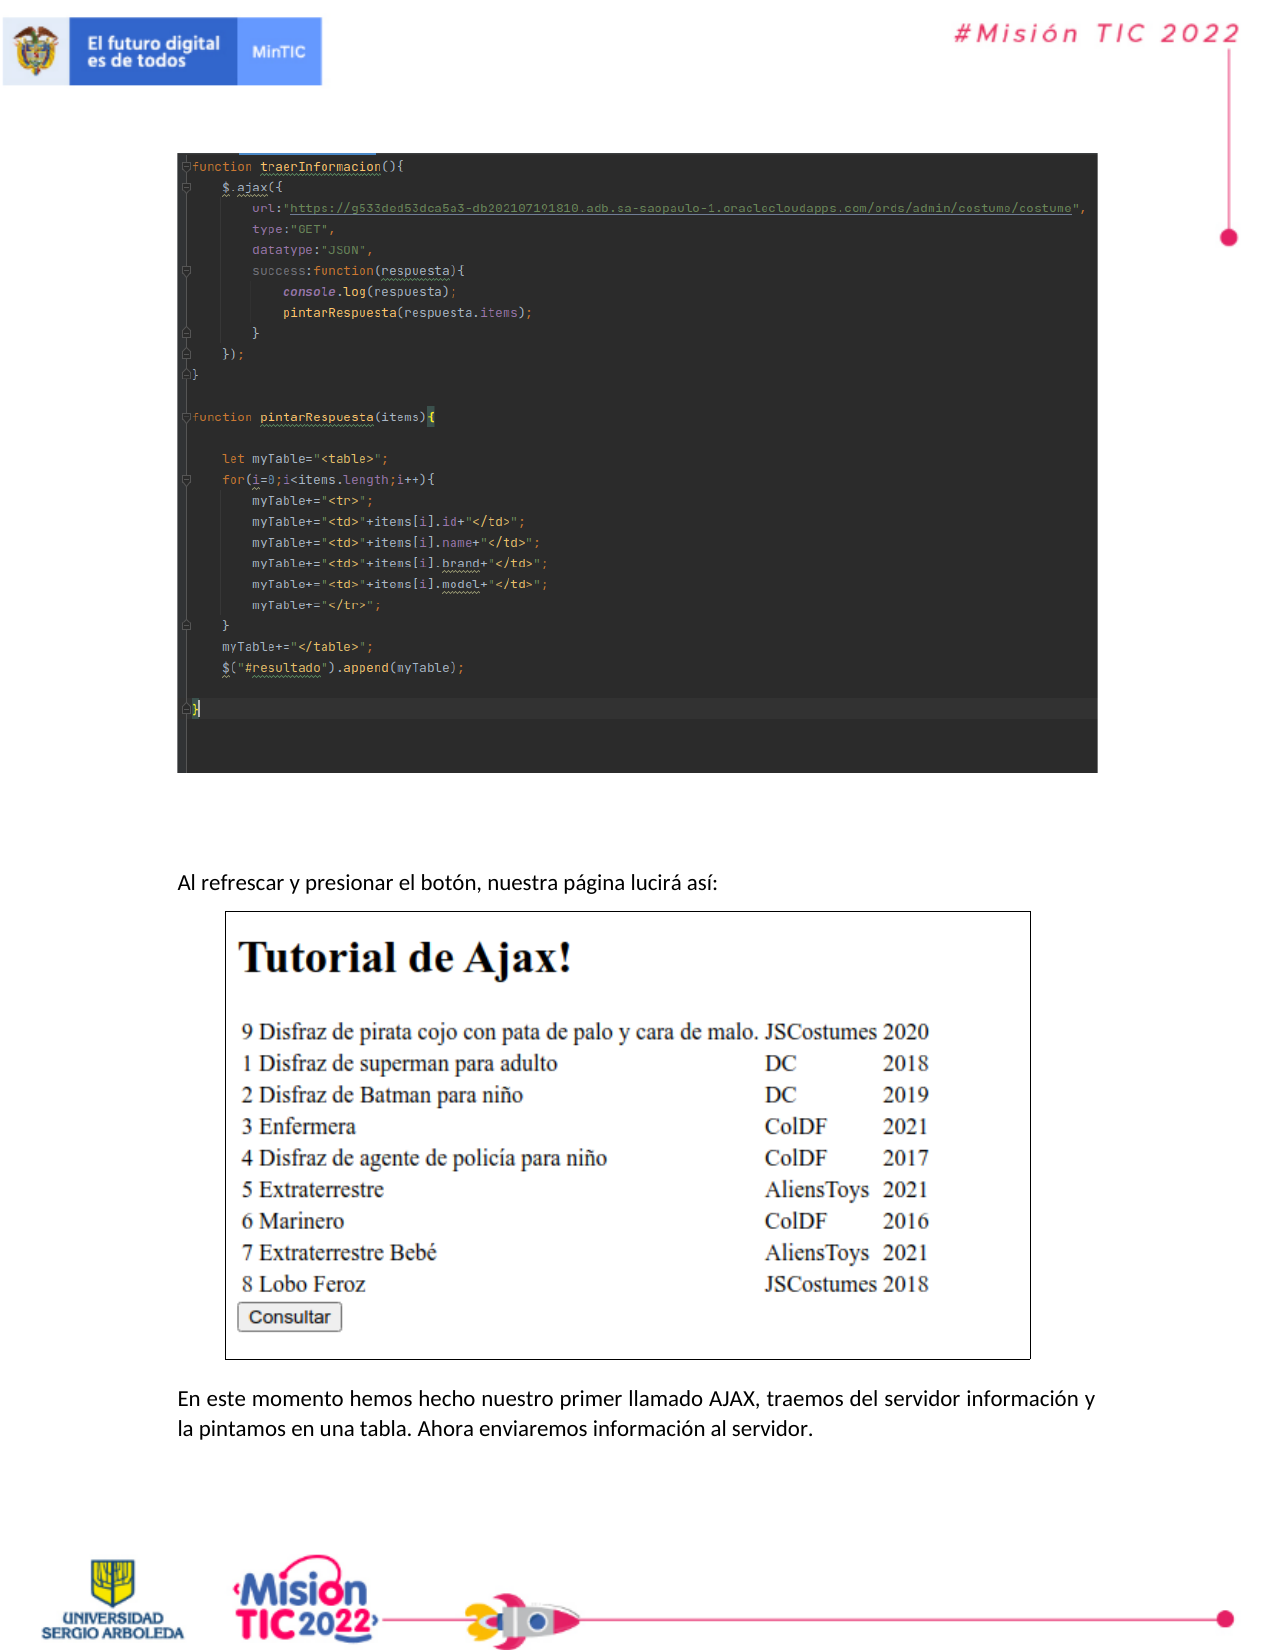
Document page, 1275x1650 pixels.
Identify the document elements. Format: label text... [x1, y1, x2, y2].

text Al refrescar y presionar el botón, nuestra página lucirá así: [177, 868, 1098, 896]
picture [2, 1395, 1271, 1650]
text En este momento hemos hecho nuestro primer llamado AJAX, traemos del servidor información y la pintamos en una tabla. Ahora enviaremos información al servidor. [177, 1384, 1098, 1442]
picture [226, 912, 1029, 1358]
picture [2, 0, 1271, 773]
